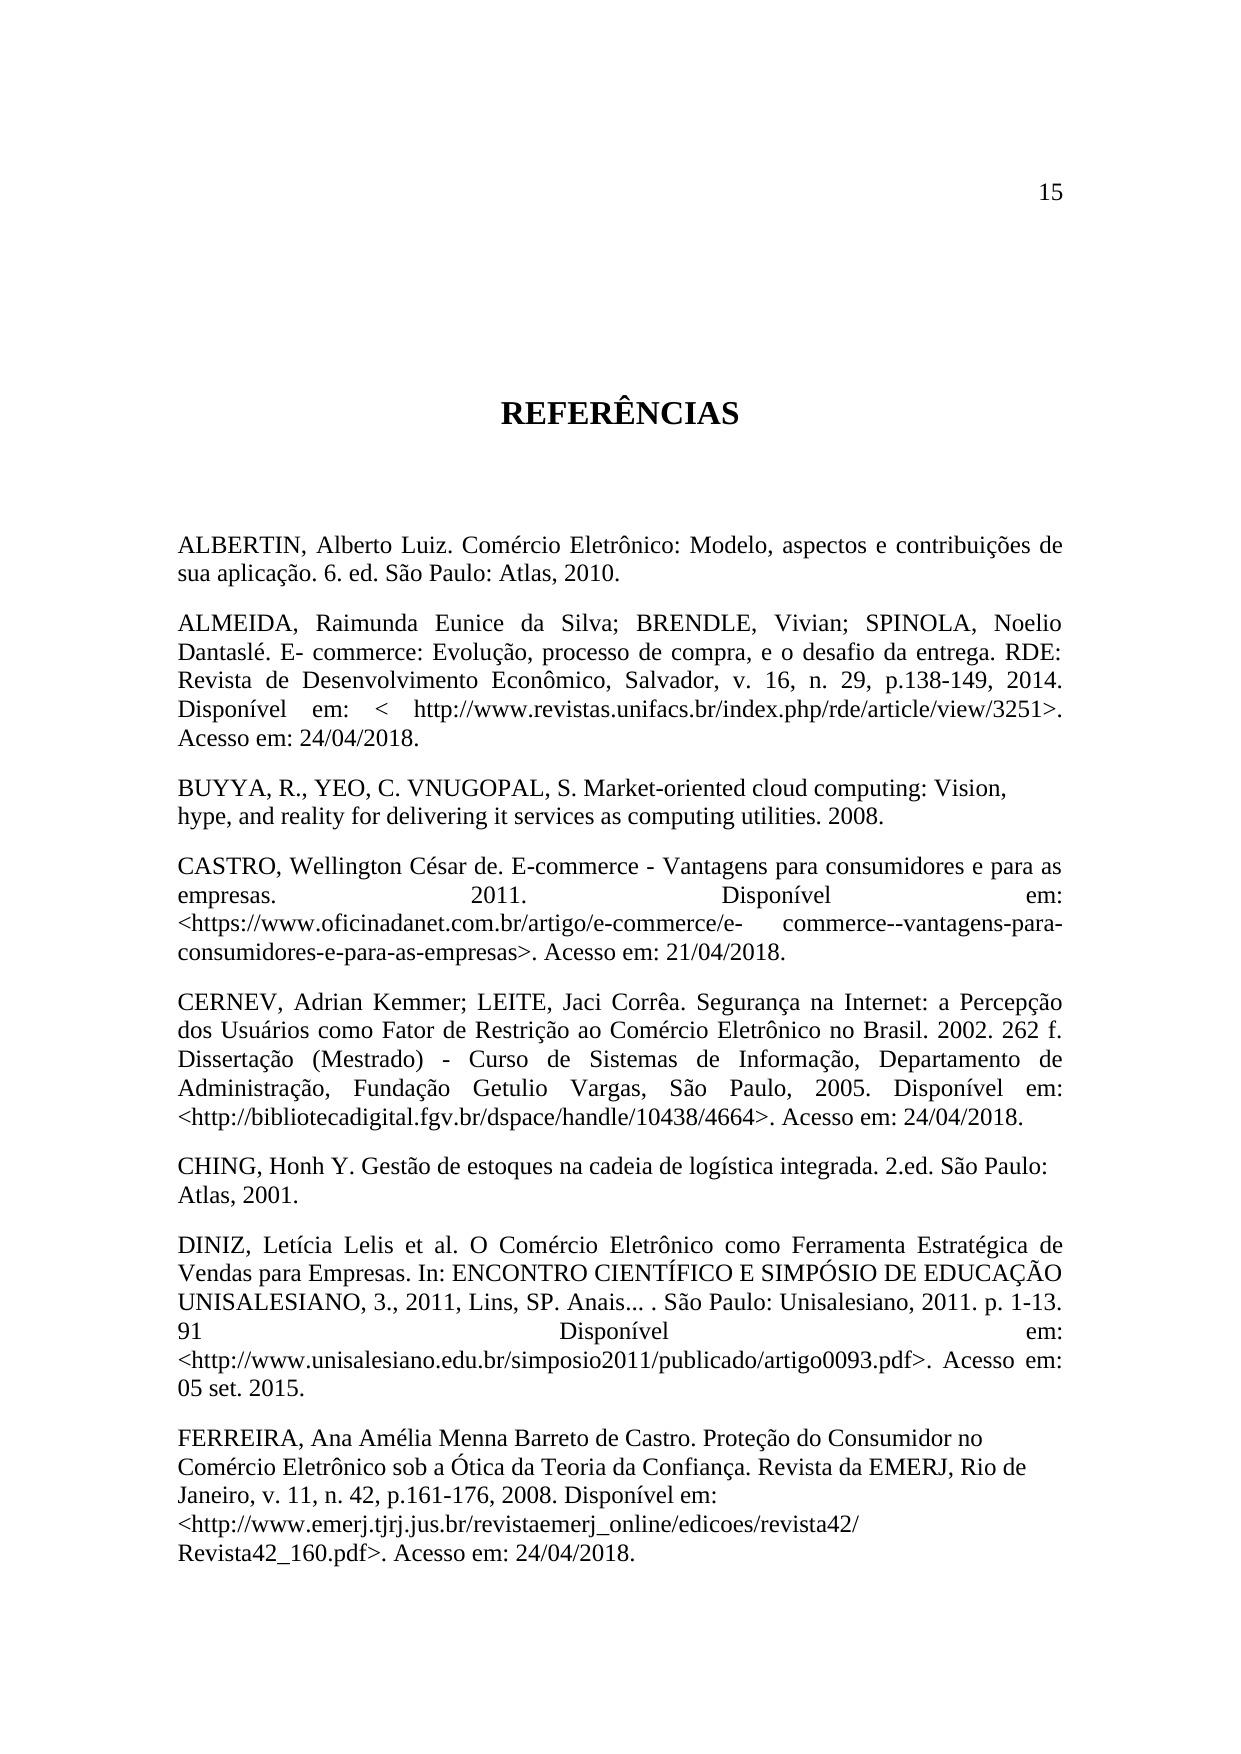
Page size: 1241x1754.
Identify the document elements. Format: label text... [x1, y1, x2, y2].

text ALMEIDA, Raimunda Eunice da Silva; BRENDLE, Vivian; SPINOLA, Noelio Dantaslé. E- commerce: Evolução, processo de compra, e o desafio da entrega. RDE: Revista de Desenvolvimento Econômico, Salvador, v. 16, n. 29, p.138-149, 2014. Disponível em: < http://www.revistas.unifacs.br/index.php/rde/article/view/3251>. Acesso em: 24/04/2018. [177, 608, 1063, 752]
text ALBERTIN, Alberto Luiz. Comércio Eletrônico: Modelo, aspectos e contribuições de sua aplicação. 6. ed. São Paulo: Atlas, 2010. [177, 530, 1063, 587]
subtitle referências [177, 393, 1063, 432]
text CERNEV, Adrian Kemmer; LEITE, Jaci Corrêa. Segurança na Internet: a Percepção dos Usuários como Fator de Restrição ao Comércio Eletrônico no Brasil. 2002. 262 f. Dissertação (Mestrado) - Curso de Sistemas de Informação, Departamento de Administração, Fundação Getulio Vargas, São Paulo, 2005. Disponível em: <http://bibliotecadigital.fgv.br/dspace/handle/10438/4664>. Acesso em: 24/04/2018. [177, 987, 1063, 1131]
text DINIZ, Letícia Lelis et al. O Comércio Eletrônico como Ferramenta Estratégica de Vendas para Empresas. In: ENCONTRO CIENTÍFICO E SIMPÓSIO DE EDUCAÇÃO UNISALESIANO, 3., 2011, Lins, SP. Anais... . São Paulo: Unisalesiano, 2011. p. 1-13. 91 Disponível em: <http://www.unisalesiano.edu.br/simposio2011/publicado/artigo0093.pdf>. Acesso em: 05 set. 2015. [177, 1230, 1063, 1402]
text FERREIRA, Ana Amélia Menna Barreto de Castro. Proteção do Consumidor no Comércio Eletrônico sob a Ótica da Teoria da Confiança. Revista da EMERJ, Rio de Janeiro, v. 11, n. 42, p.161-176, 2008. Disponível em: <http://www.emerj.tjrj.jus.br/revistaemerj_online/edicoes/revista42/Revista42_160.pdf>. Acesso em: 24/04/2018. [177, 1423, 1063, 1567]
text CHING, Honh Y. Gestão de estoques na cadeia de logística integrada. 2.ed. São Paulo: Atlas, 2001. [177, 1151, 1063, 1209]
text CASTRO, Wellington César de. E-commerce - Vantagens para consumidores e para as empresas. 2011. Disponível em: <https://www.oficinadanet.com.br/artigo/e-commerce/e- commerce--vantagens-para-consumidores-e-para-as-empresas>. Acesso em: 21/04/2018. [177, 851, 1063, 966]
text BUYYA, R., YEO, C. VNUGOPAL, S. Market-oriented cloud computing: Vision, hype, and reality for delivering it services as computing utilities. 2008. [177, 773, 1063, 830]
